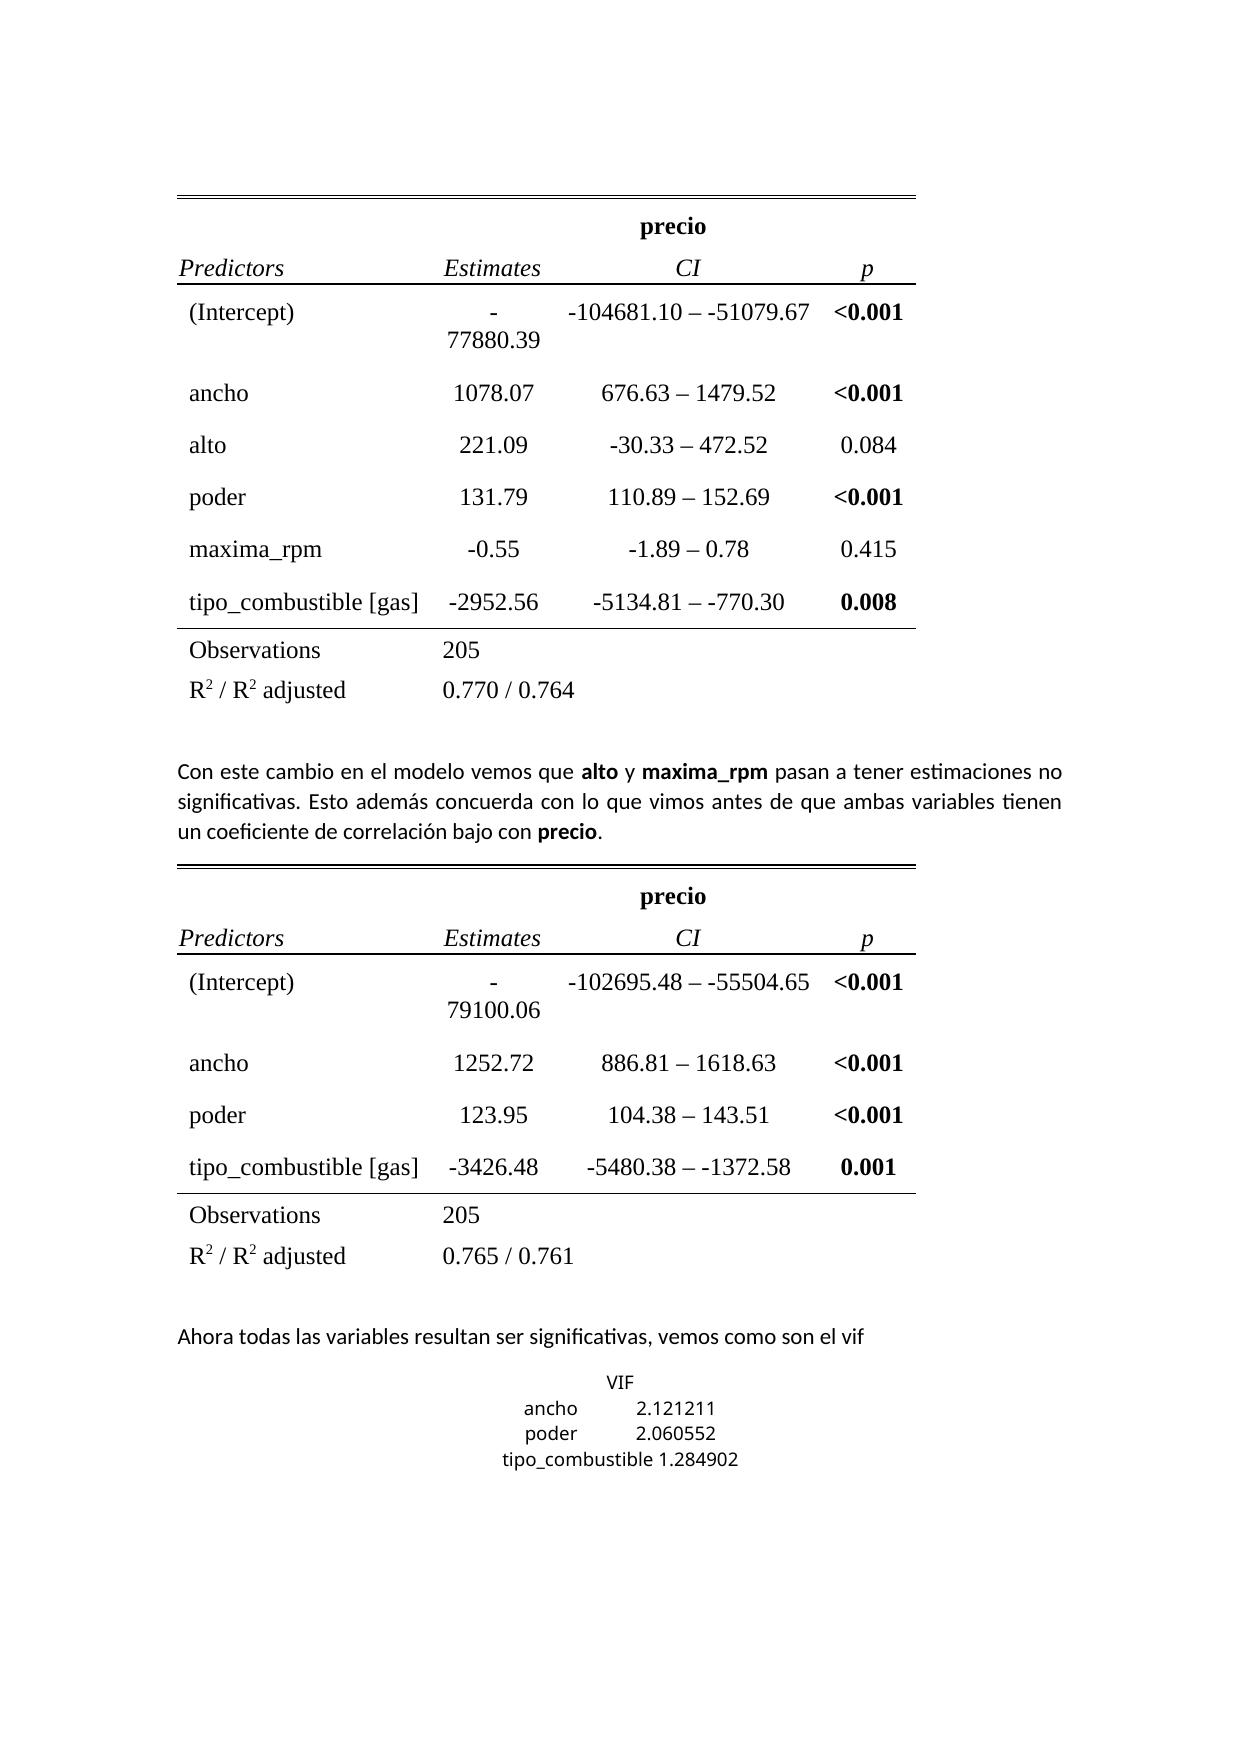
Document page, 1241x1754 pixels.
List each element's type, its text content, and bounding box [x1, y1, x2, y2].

table_cell 0.415 [821, 523, 916, 575]
table_cell Estimates [431, 921, 556, 953]
table_cell 123.95 [431, 1088, 556, 1140]
table_header precio [431, 869, 916, 921]
table_cell Predictors [177, 921, 431, 953]
table_cell -5134.81 – -770.30 [556, 575, 821, 627]
table_cell poder [177, 471, 431, 523]
table_cell R2 / R2 adjusted [177, 670, 431, 710]
table_cell -102695.48 – -55504.65 [556, 955, 821, 1036]
table_cell 205 [431, 1194, 916, 1235]
text poder 2.060552 [177, 1420, 1063, 1446]
text tipo_combustible 1.284902 [177, 1446, 1063, 1471]
table_cell 131.79 [431, 471, 556, 523]
table_cell (Intercept) [177, 955, 431, 1036]
text Con este cambio en el modelo vemos que alto y maxima_rpm pasan a tener estimaciones no significativas. Esto además concuerda con lo que vimos antes de que ambas variables tienen un coeficiente de correlación bajo con precio. [177, 757, 1063, 846]
table_cell p [821, 921, 916, 953]
table_cell Predictors [177, 251, 431, 283]
table_cell <0.001 [821, 1036, 916, 1088]
table_cell 221.09 [431, 418, 556, 471]
table_cell 0.001 [821, 1140, 916, 1193]
table_cell Observations [177, 1194, 431, 1235]
table_cell Observations [177, 629, 431, 669]
table_cell -2952.56 [431, 575, 556, 627]
table_cell <0.001 [821, 285, 916, 366]
table_cell poder [177, 1088, 431, 1140]
table_cell <0.001 [821, 1088, 916, 1140]
table_cell ancho [177, 366, 431, 418]
table_cell -3426.48 [431, 1140, 556, 1193]
table_cell 104.38 – 143.51 [556, 1088, 821, 1140]
table_header [177, 869, 431, 921]
table_cell alto [177, 418, 431, 471]
table_cell 1078.07 [431, 366, 556, 418]
table_cell -1.89 – 0.78 [556, 523, 821, 575]
table_cell -104681.10 – -51079.67 [556, 285, 821, 366]
table_cell 110.89 – 152.69 [556, 471, 821, 523]
text Ahora todas las variables resultan ser significativas, vemos como son el vif [177, 1322, 1063, 1350]
table_cell -77880.39 [431, 285, 556, 366]
table_cell <0.001 [821, 471, 916, 523]
table_cell -0.55 [431, 523, 556, 575]
table_cell maxima_rpm [177, 523, 431, 575]
table_cell 676.63 – 1479.52 [556, 366, 821, 418]
table_cell tipo_combustible [gas] [177, 575, 431, 627]
table_cell tipo_combustible [gas] [177, 1140, 431, 1193]
table_cell R2 / R2 adjusted [177, 1235, 431, 1276]
table_cell ancho [177, 1036, 431, 1088]
table_cell 886.81 – 1618.63 [556, 1036, 821, 1088]
table_cell -30.33 – 472.52 [556, 418, 821, 471]
table_cell 0.765 / 0.761 [431, 1235, 916, 1276]
table_cell p [821, 251, 916, 283]
table_cell -79100.06 [431, 955, 556, 1036]
table_cell CI [556, 251, 821, 283]
table_cell <0.001 [821, 366, 916, 418]
table_cell <0.001 [821, 955, 916, 1036]
table_cell -5480.38 – -1372.58 [556, 1140, 821, 1193]
table_cell 0.770 / 0.764 [431, 670, 916, 710]
table_cell (Intercept) [177, 285, 431, 366]
text VIF [177, 1369, 1063, 1395]
table_header precio [431, 199, 916, 251]
table_header [177, 199, 431, 251]
table_cell 0.008 [821, 575, 916, 627]
table_cell 1252.72 [431, 1036, 556, 1088]
table_cell Estimates [431, 251, 556, 283]
table_cell 0.084 [821, 418, 916, 471]
table_cell CI [556, 921, 821, 953]
text ancho 2.121211 [177, 1395, 1063, 1420]
table_cell 205 [431, 629, 916, 669]
